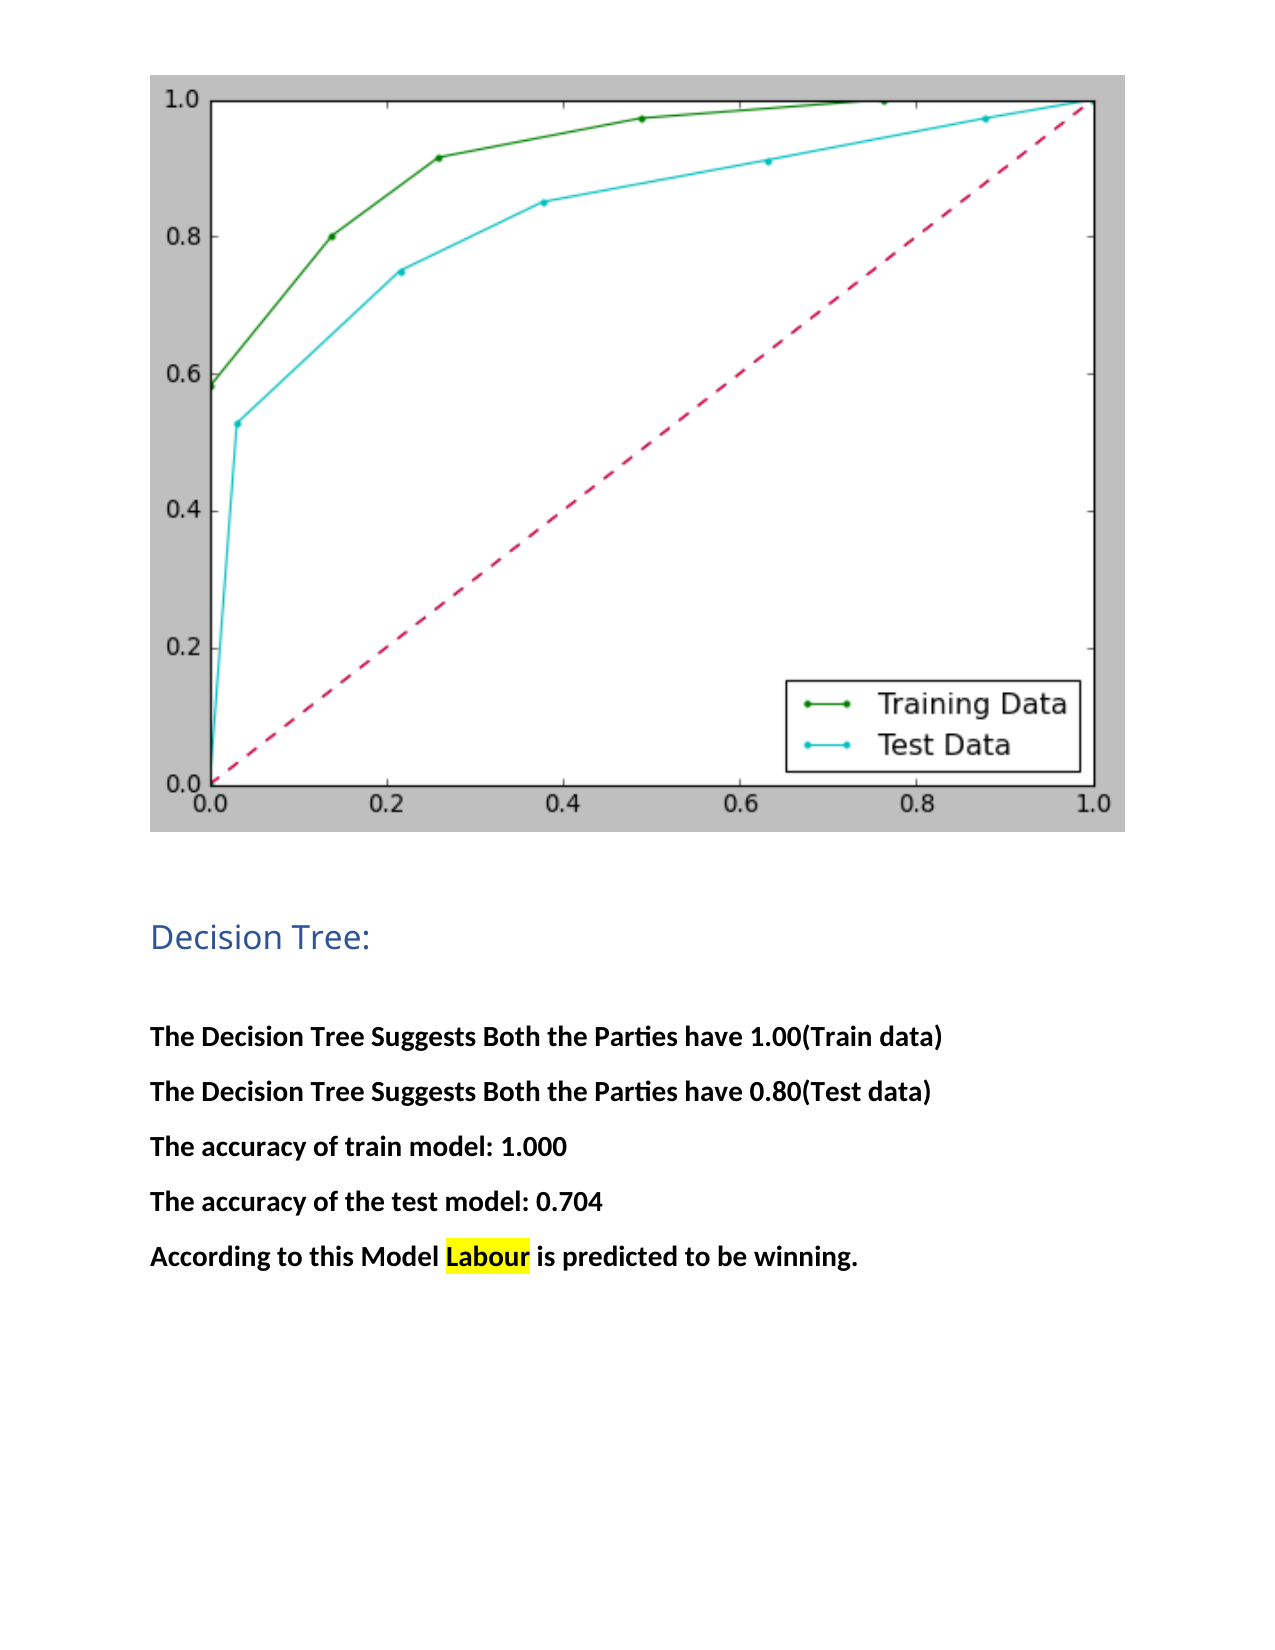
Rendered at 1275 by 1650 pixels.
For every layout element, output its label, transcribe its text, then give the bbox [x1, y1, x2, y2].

text According to this Model Labour is predicted to be winning. [530, 1238, 1125, 1274]
text The Decision Tree Suggests Both the Parties have 0.80(Test data) [150, 1073, 1125, 1108]
text The accuracy of train model: 1.000 [150, 1128, 1125, 1163]
subtitle Decision Tree: [150, 913, 1125, 959]
text According to this Model Labour is predicted to be winning. [150, 1238, 446, 1274]
text The Decision Tree Suggests Both the Parties have 1.00(Train data) [150, 1018, 1125, 1053]
picture [150, 75, 1125, 832]
text The accuracy of the test model: 0.704 [150, 1183, 1125, 1218]
